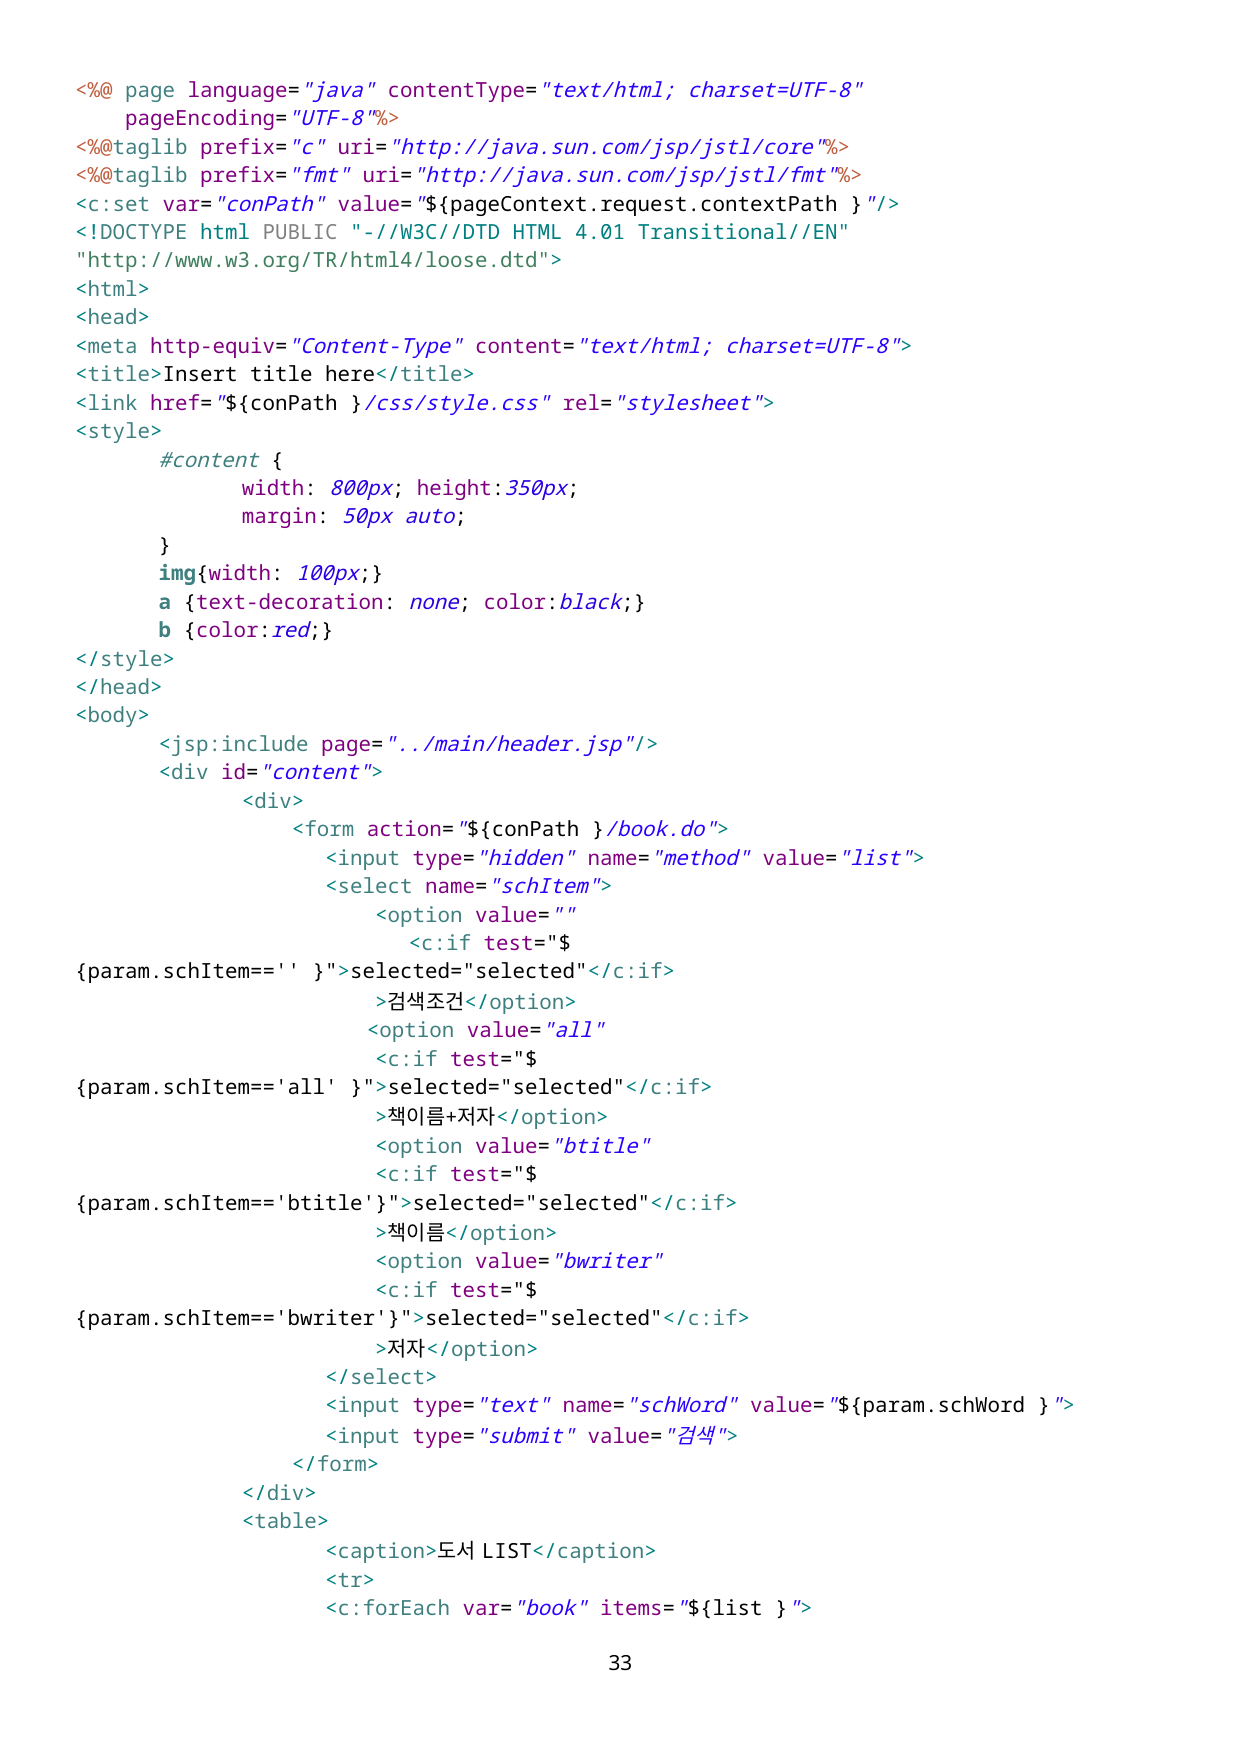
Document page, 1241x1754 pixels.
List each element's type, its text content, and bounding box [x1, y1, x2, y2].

text <tr> [75, 1565, 1165, 1593]
text <option value="btitle" [75, 1131, 1165, 1159]
text margin: 50px auto; [75, 502, 1165, 530]
text <jsp:include page="../main/header.jsp"/> [75, 729, 1165, 757]
text #content { [75, 445, 1165, 473]
text </head> [75, 672, 1165, 701]
text <head> [75, 302, 1165, 331]
text a {text-decoration: none; color:black;} [75, 587, 1165, 615]
text } [75, 530, 1165, 558]
text <table> [75, 1506, 1165, 1535]
text <!DOCTYPE html PUBLIC "-//W3C//DTD HTML 4.01 Transitional//EN" "http://www.w3.org/TR/html4/loose.dtd"> [75, 217, 1165, 274]
text >저자</option> [75, 1332, 1165, 1362]
text <input type="hidden" name="method" value="list"> [75, 843, 1165, 871]
text img{width: 100px;} [75, 558, 1165, 587]
text <c:if test="${param.schItem=='' }">selected="selected"</c:if> [75, 928, 1165, 985]
text </style> [75, 644, 1165, 672]
text <%@taglib prefix="c" uri="http://java.sun.com/jsp/jstl/core"%> [75, 132, 1165, 160]
text <option value="all" [325, 1015, 1165, 1044]
text <%@taglib prefix="fmt" uri="http://java.sun.com/jsp/jstl/fmt"%> [75, 160, 1165, 189]
text <html> [75, 274, 1165, 302]
text >책이름</option> [75, 1216, 1165, 1247]
text <c:forEach var="book" items="${list }"> [75, 1593, 1165, 1622]
text <c:set var="conPath" value="${pageContext.request.contextPath }"/> [75, 189, 1165, 217]
text <link href="${conPath }/css/style.css" rel="stylesheet"> [75, 388, 1165, 416]
text <c:if test="${param.schItem=='all' }">selected="selected"</c:if> [75, 1044, 1165, 1101]
text <body> [75, 701, 1165, 729]
text </div> [75, 1478, 1165, 1506]
text <%@ page language="java" contentType="text/html; charset=UTF-8" [75, 75, 1165, 103]
text b {color:red;} [75, 615, 1165, 644]
text <select name="schItem"> [75, 871, 1165, 900]
text <option value="" [75, 900, 1165, 928]
text <option value="bwriter" [75, 1247, 1165, 1275]
text </select> [75, 1362, 1165, 1391]
text <meta http-equiv="Content-Type" content="text/html; charset=UTF-8"> [75, 331, 1165, 359]
text <title>Insert title here</title> [75, 359, 1165, 388]
text <c:if test="${param.schItem=='btitle'}">selected="selected"</c:if> [75, 1159, 1165, 1216]
text <div> [75, 786, 1165, 814]
text <c:if test="${param.schItem=='bwriter'}">selected="selected"</c:if> [75, 1275, 1165, 1332]
text <input type="text" name="schWord" value="${param.schWord }"> [75, 1391, 1165, 1419]
text </form> [75, 1449, 1165, 1478]
text <form action="${conPath }/book.do"> [75, 814, 1165, 843]
text <div id="content"> [75, 757, 1165, 786]
text <style> [75, 416, 1165, 445]
text <input type="submit" value="검색"> [75, 1419, 1165, 1449]
text >검색조건</option> [75, 985, 1165, 1015]
text width: 800px; height:350px; [75, 473, 1165, 502]
text <caption>도서 LIST</caption> [75, 1535, 1165, 1565]
text pageEncoding="UTF-8"%> [75, 103, 1165, 132]
text >책이름+저자</option> [75, 1101, 1165, 1131]
